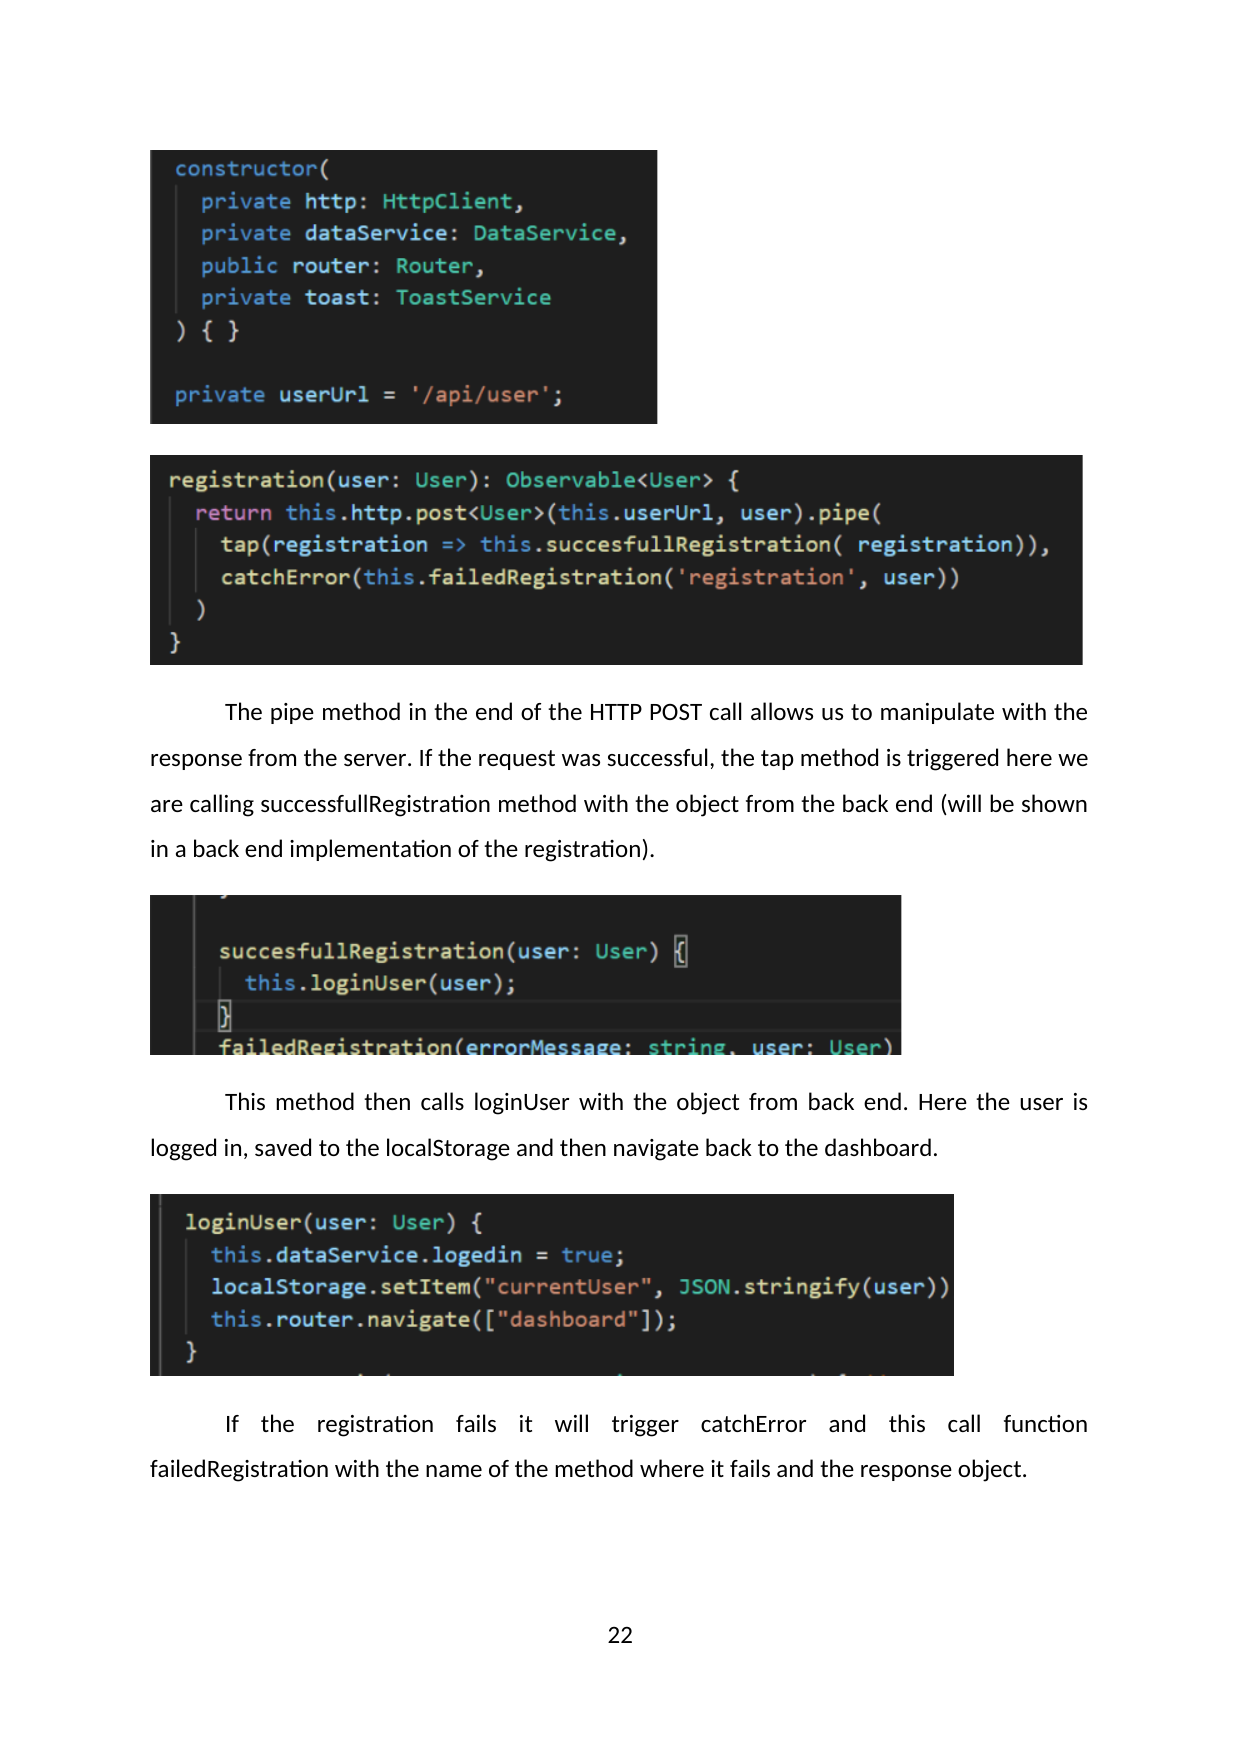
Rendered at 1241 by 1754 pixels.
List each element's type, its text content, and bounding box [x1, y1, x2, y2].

picture [150, 150, 658, 424]
text If the registration fails it will trigger catchError and this call function failedRegistration with the name of the method where it fails and the response object. [150, 1408, 1090, 1484]
picture [150, 455, 1083, 665]
picture [150, 895, 902, 1055]
picture [150, 1194, 954, 1376]
text The pipe method in the end of the HTTP POST call allows us to manipulate with the response from the server. If the request was successful, the tap method is triggered here we are calling successfullRegistration method with the object from the back end (will be shown in a back end implementation of the registration). [150, 696, 1090, 864]
text This method then calls loginUser with the object from back end. Here the user is logged in, saved to the localStorage and then navigate back to the dashboard. [150, 1086, 1090, 1163]
